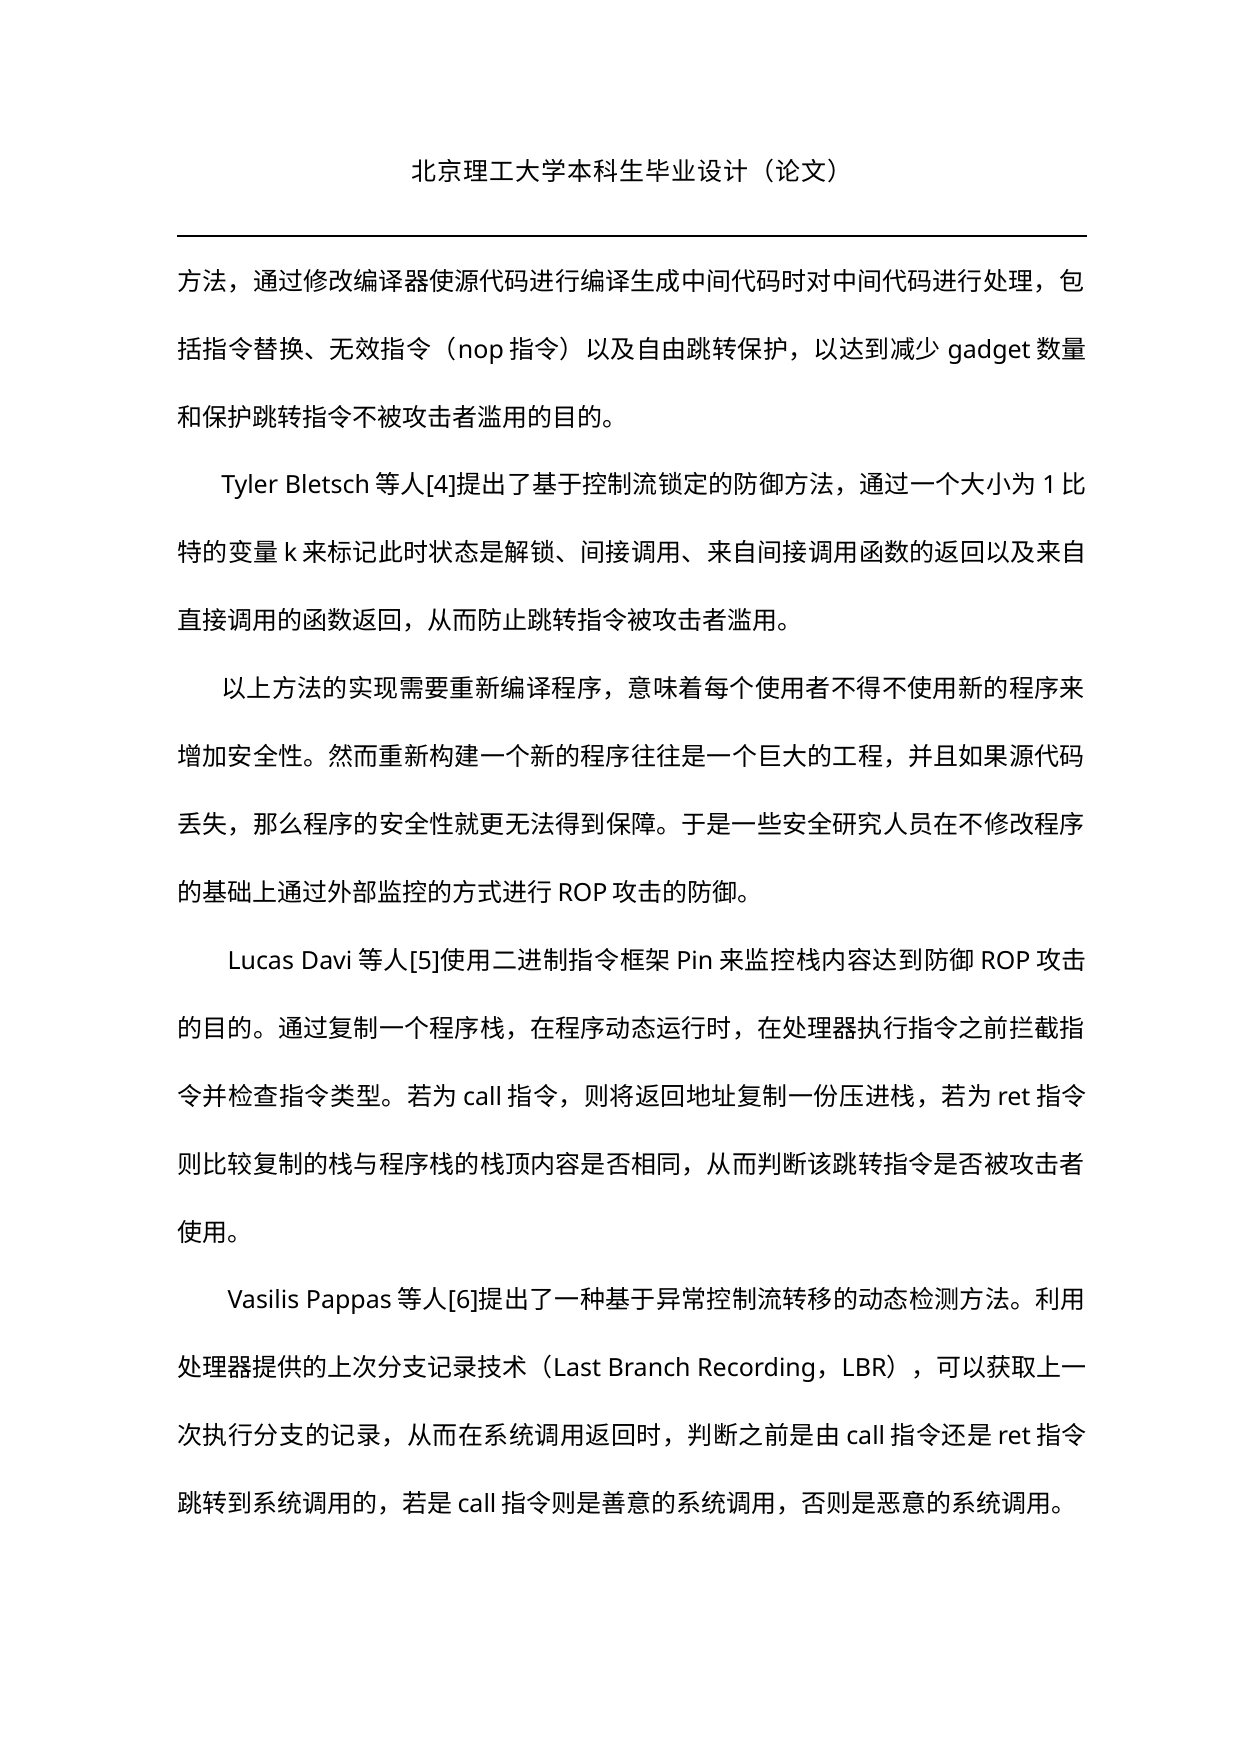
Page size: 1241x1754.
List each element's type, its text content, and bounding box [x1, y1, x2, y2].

text Kaan Onarlioglu等人[3]提出了基于减少gadget和保护自由跳转分支的防御方法，通过修改编译器使源代码进行编译生成中间代码时对中间代码进行处理，包括指令替换、无效指令（nop指令）以及自由跳转保护，以达到减少gadget数量和保护跳转指令不被攻击者滥用的目的。 [177, 245, 1087, 449]
text Vasilis Pappas等人[6]提出了一种基于异常控制流转移的动态检测方法。利用处理器提供的上次分支记录技术（Last Branch Recording，LBR），可以获取上一次执行分支的记录，从而在系统调用返回时，判断之前是由call指令还是ret指令跳转到系统调用的，若是call指令则是善意的系统调用，否则是恶意的系统调用。 [177, 1264, 1087, 1536]
text 以上方法的实现需要重新编译程序，意味着每个使用者不得不使用新的程序来增加安全性。然而重新构建一个新的程序往往是一个巨大的工程，并且如果源代码丢失，那么程序的安全性就更无法得到保障。于是一些安全研究人员在不修改程序的基础上通过外部监控的方式进行ROP攻击的防御。 [177, 653, 1087, 924]
text Tyler Bletsch等人[4]提出了基于控制流锁定的防御方法，通过一个大小为1比特的变量k来标记此时状态是解锁、间接调用、来自间接调用函数的返回以及来自直接调用的函数返回，从而防止跳转指令被攻击者滥用。 [177, 449, 1087, 653]
